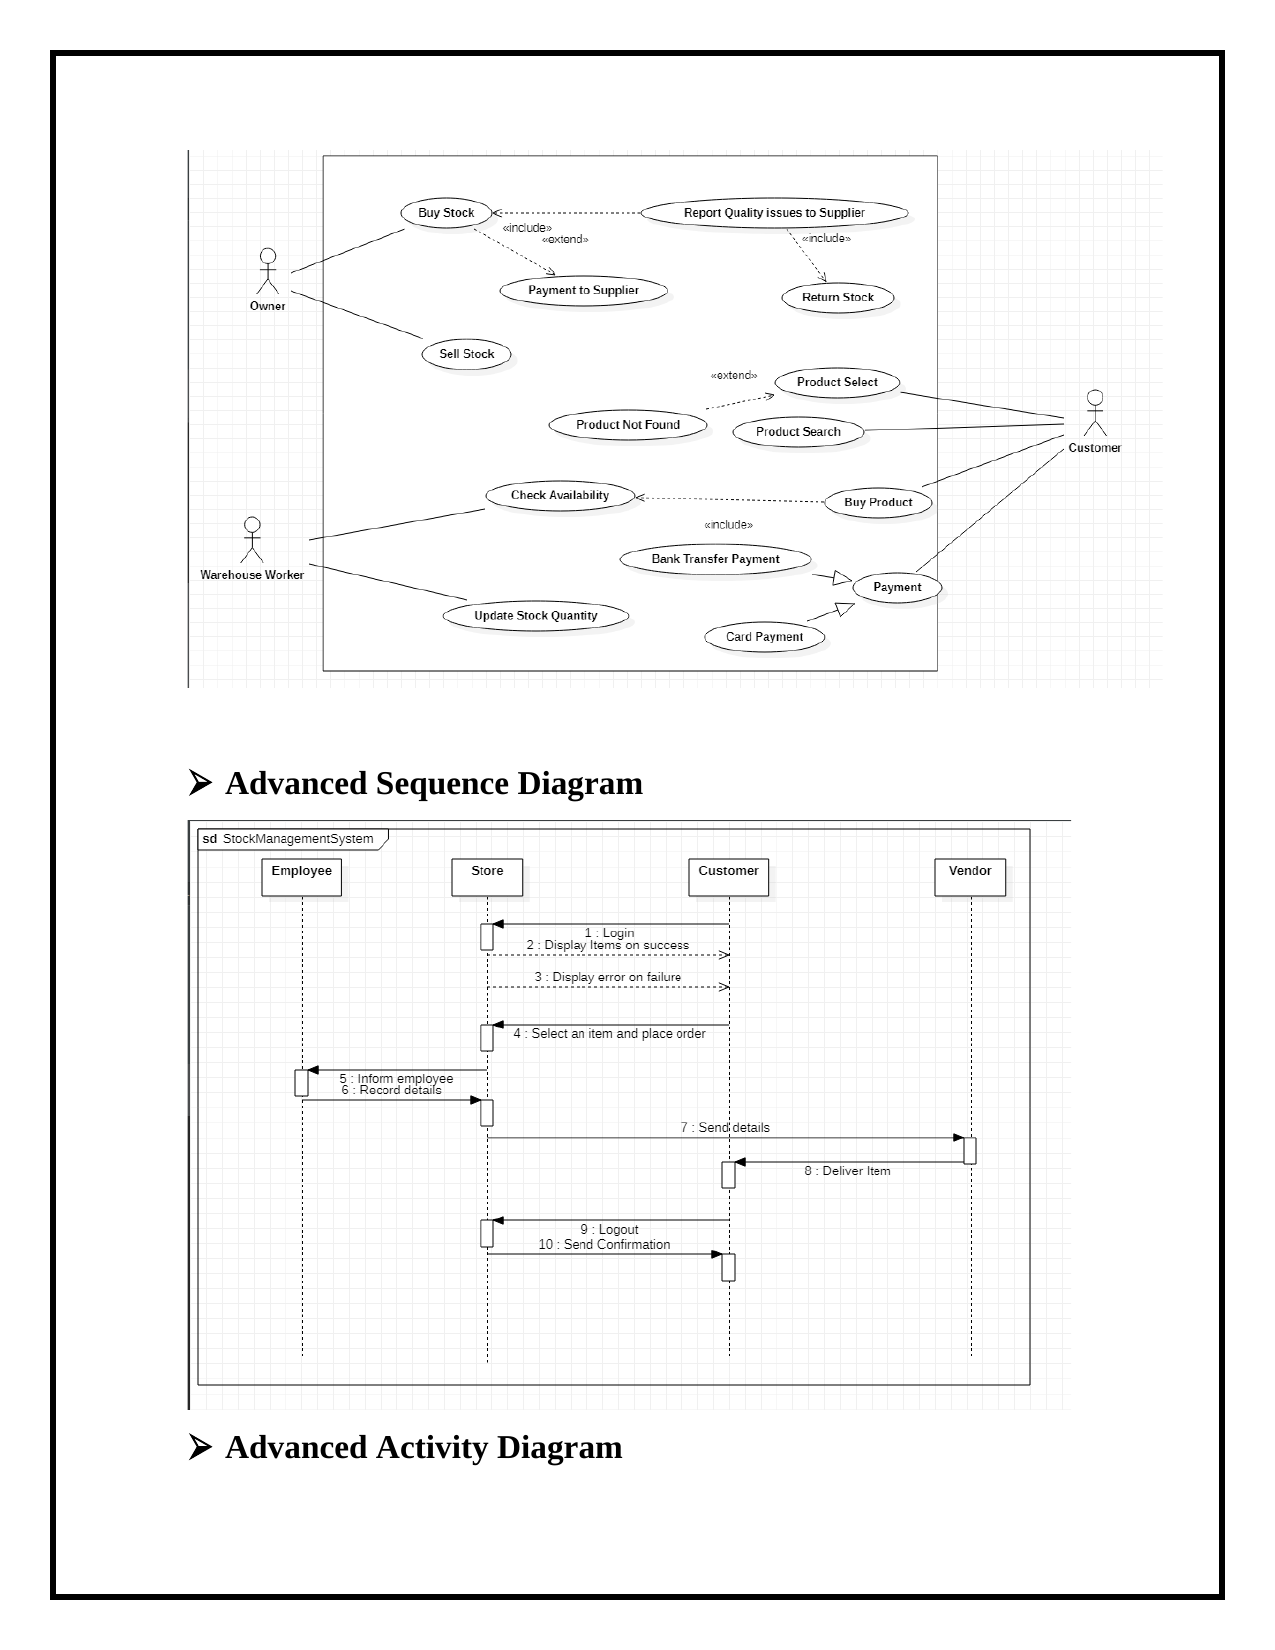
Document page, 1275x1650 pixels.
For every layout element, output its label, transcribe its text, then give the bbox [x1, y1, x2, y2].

list Advanced Sequence Diagram [187, 763, 1125, 802]
list Advanced Activity Diagram [187, 1428, 1125, 1466]
picture [187, 150, 1163, 688]
picture [187, 820, 1072, 1410]
